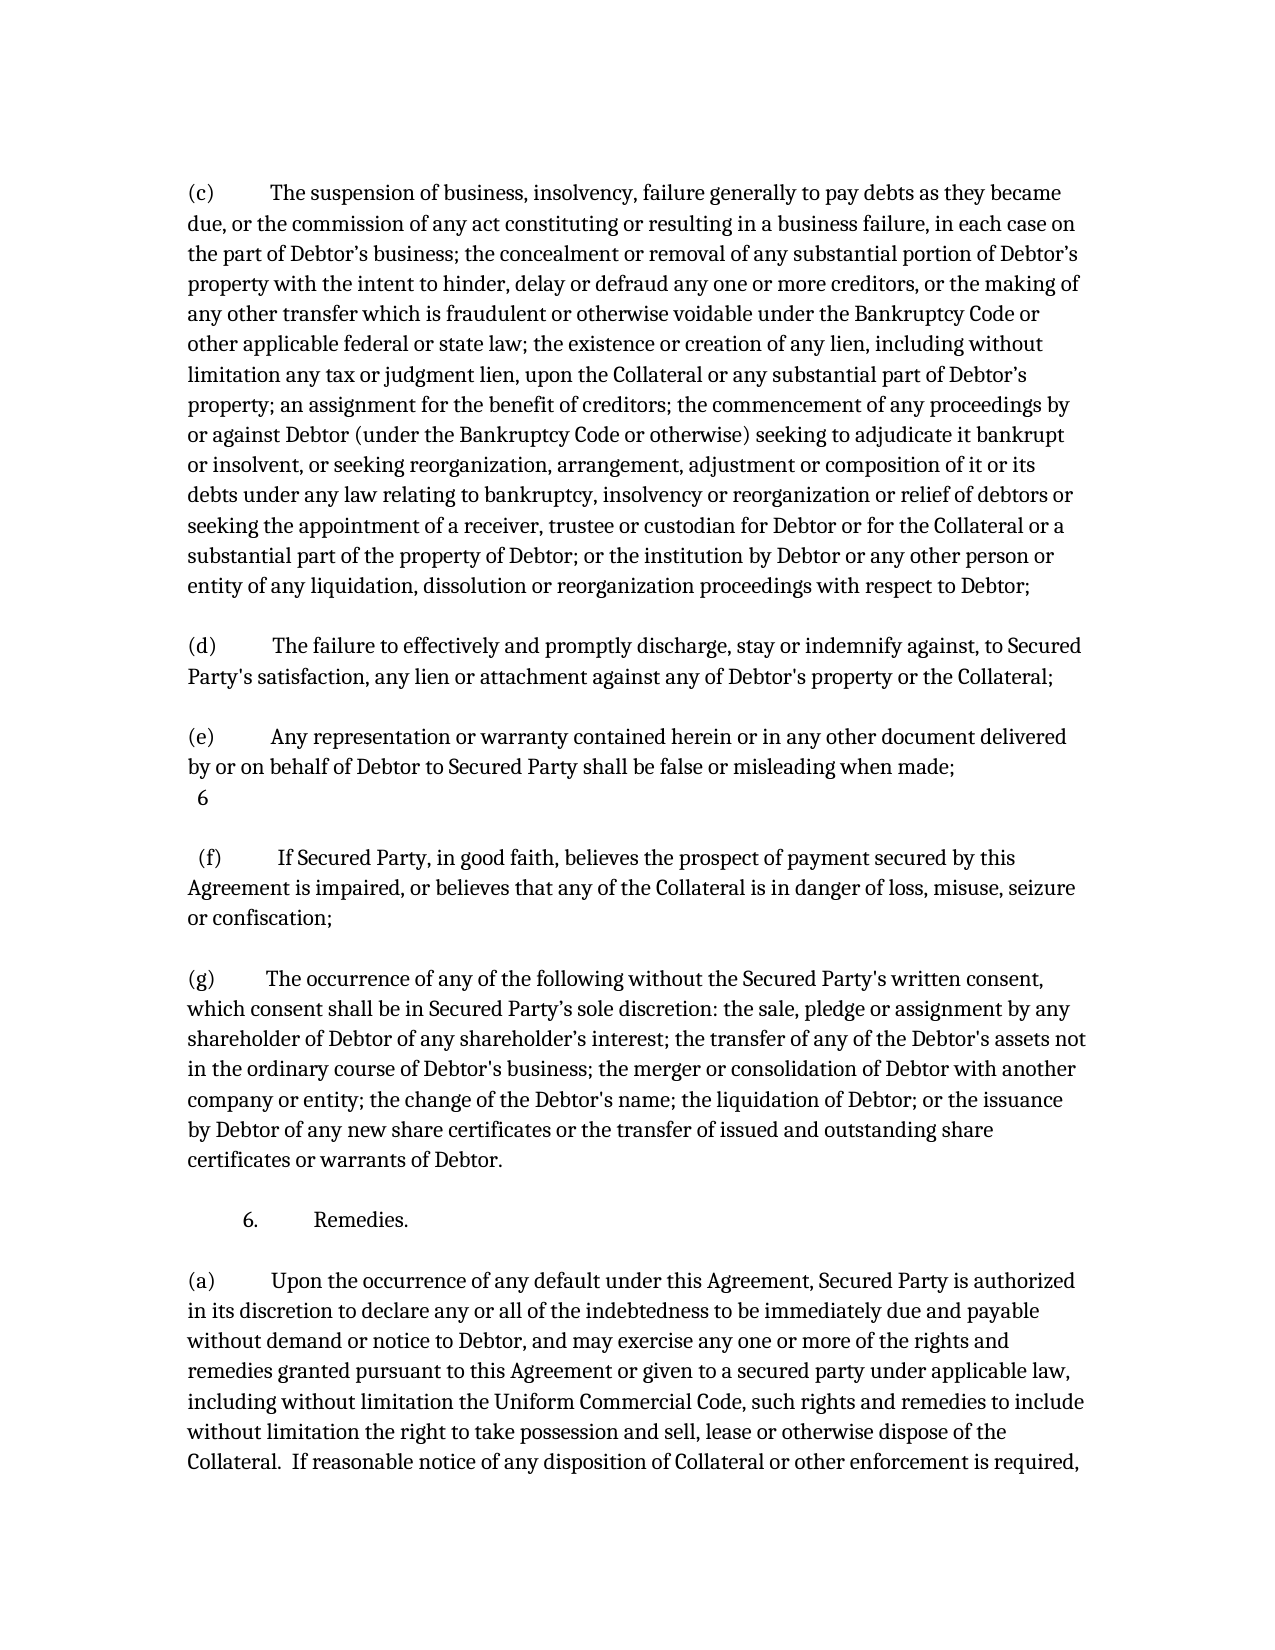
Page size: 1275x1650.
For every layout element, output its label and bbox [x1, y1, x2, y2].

text [187, 150, 1087, 1475]
